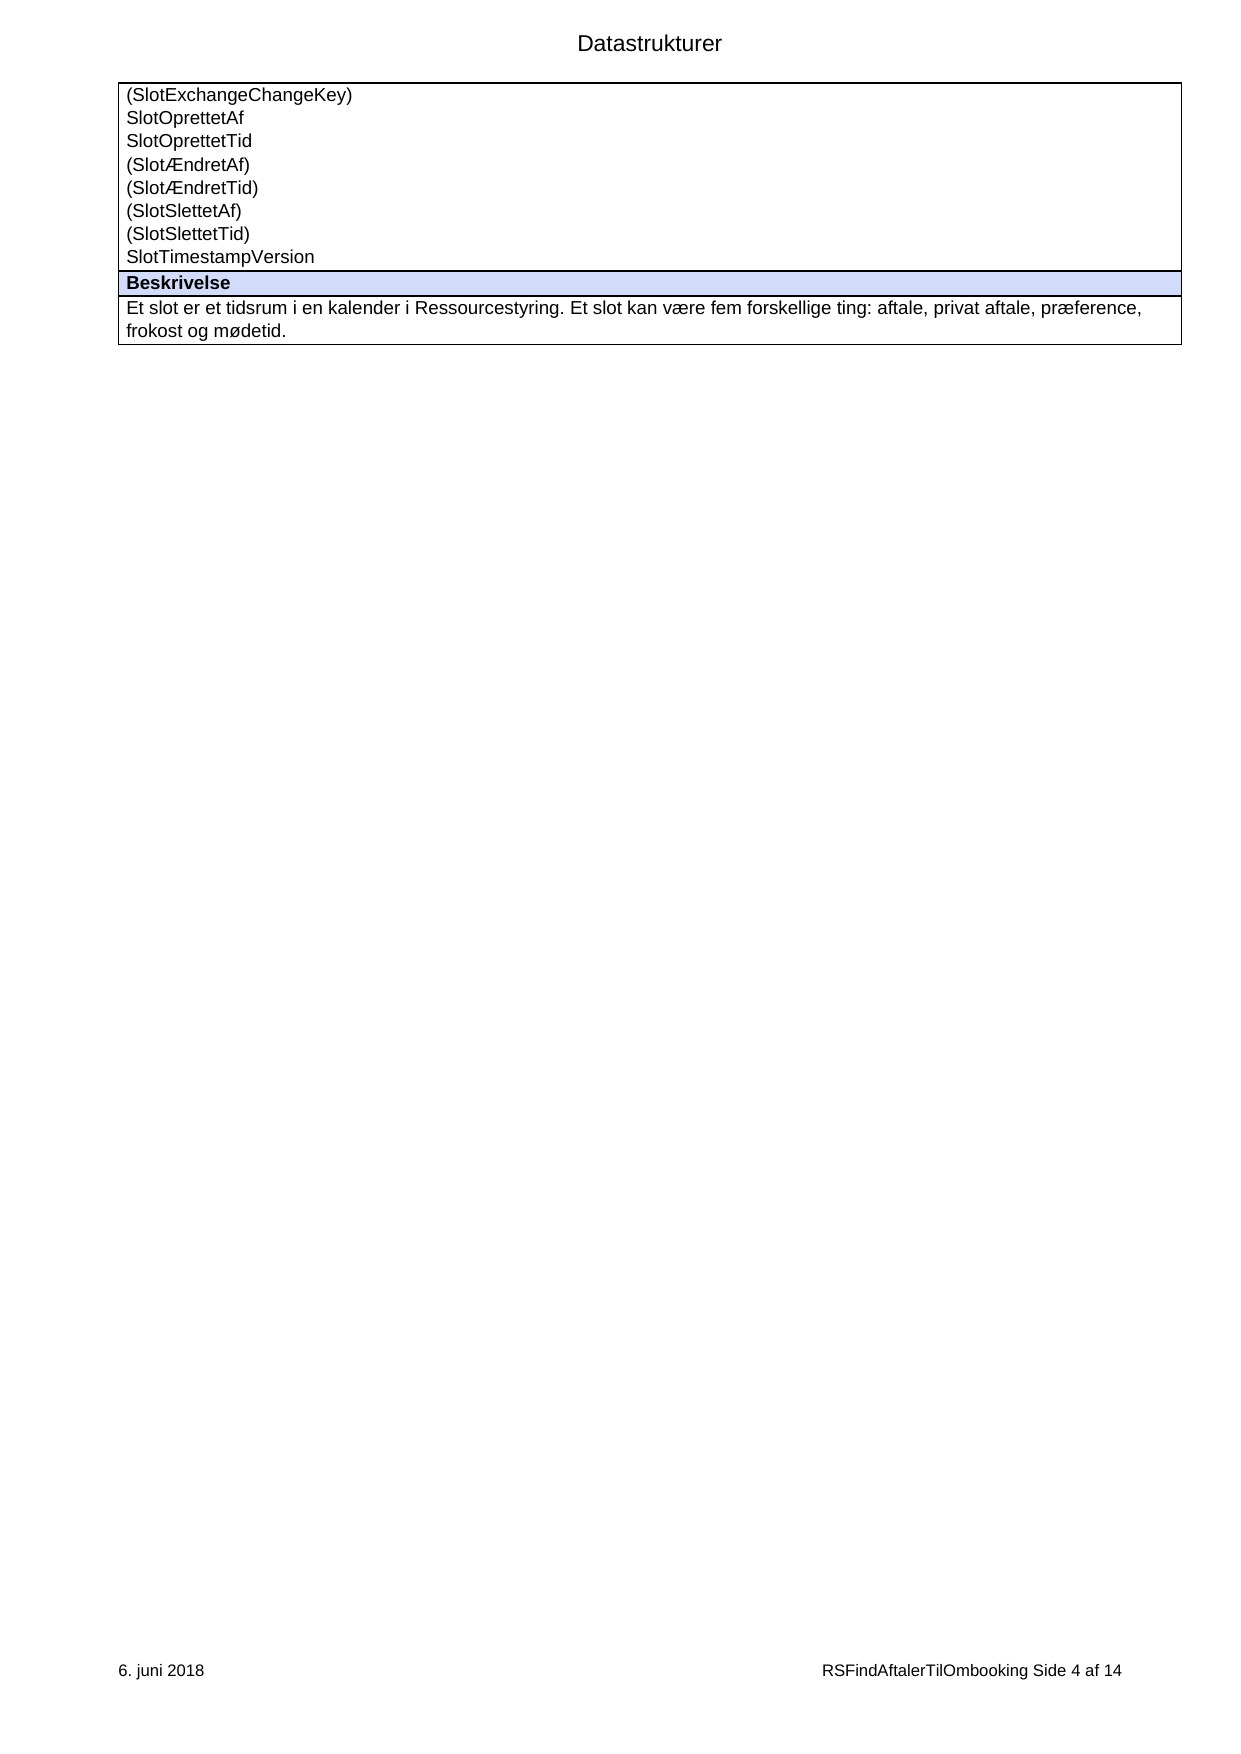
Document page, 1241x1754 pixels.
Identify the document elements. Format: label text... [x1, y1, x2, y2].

table_cell Beskrivelse [119, 272, 1181, 295]
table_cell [119, 84, 1181, 270]
table_cell Et slot er et tidsrum i en kalender i Ressourcestyring. Et slot kan være fem forskellige ting: aftale, privat aftale, præference, frokost og mødetid. [119, 297, 1181, 344]
